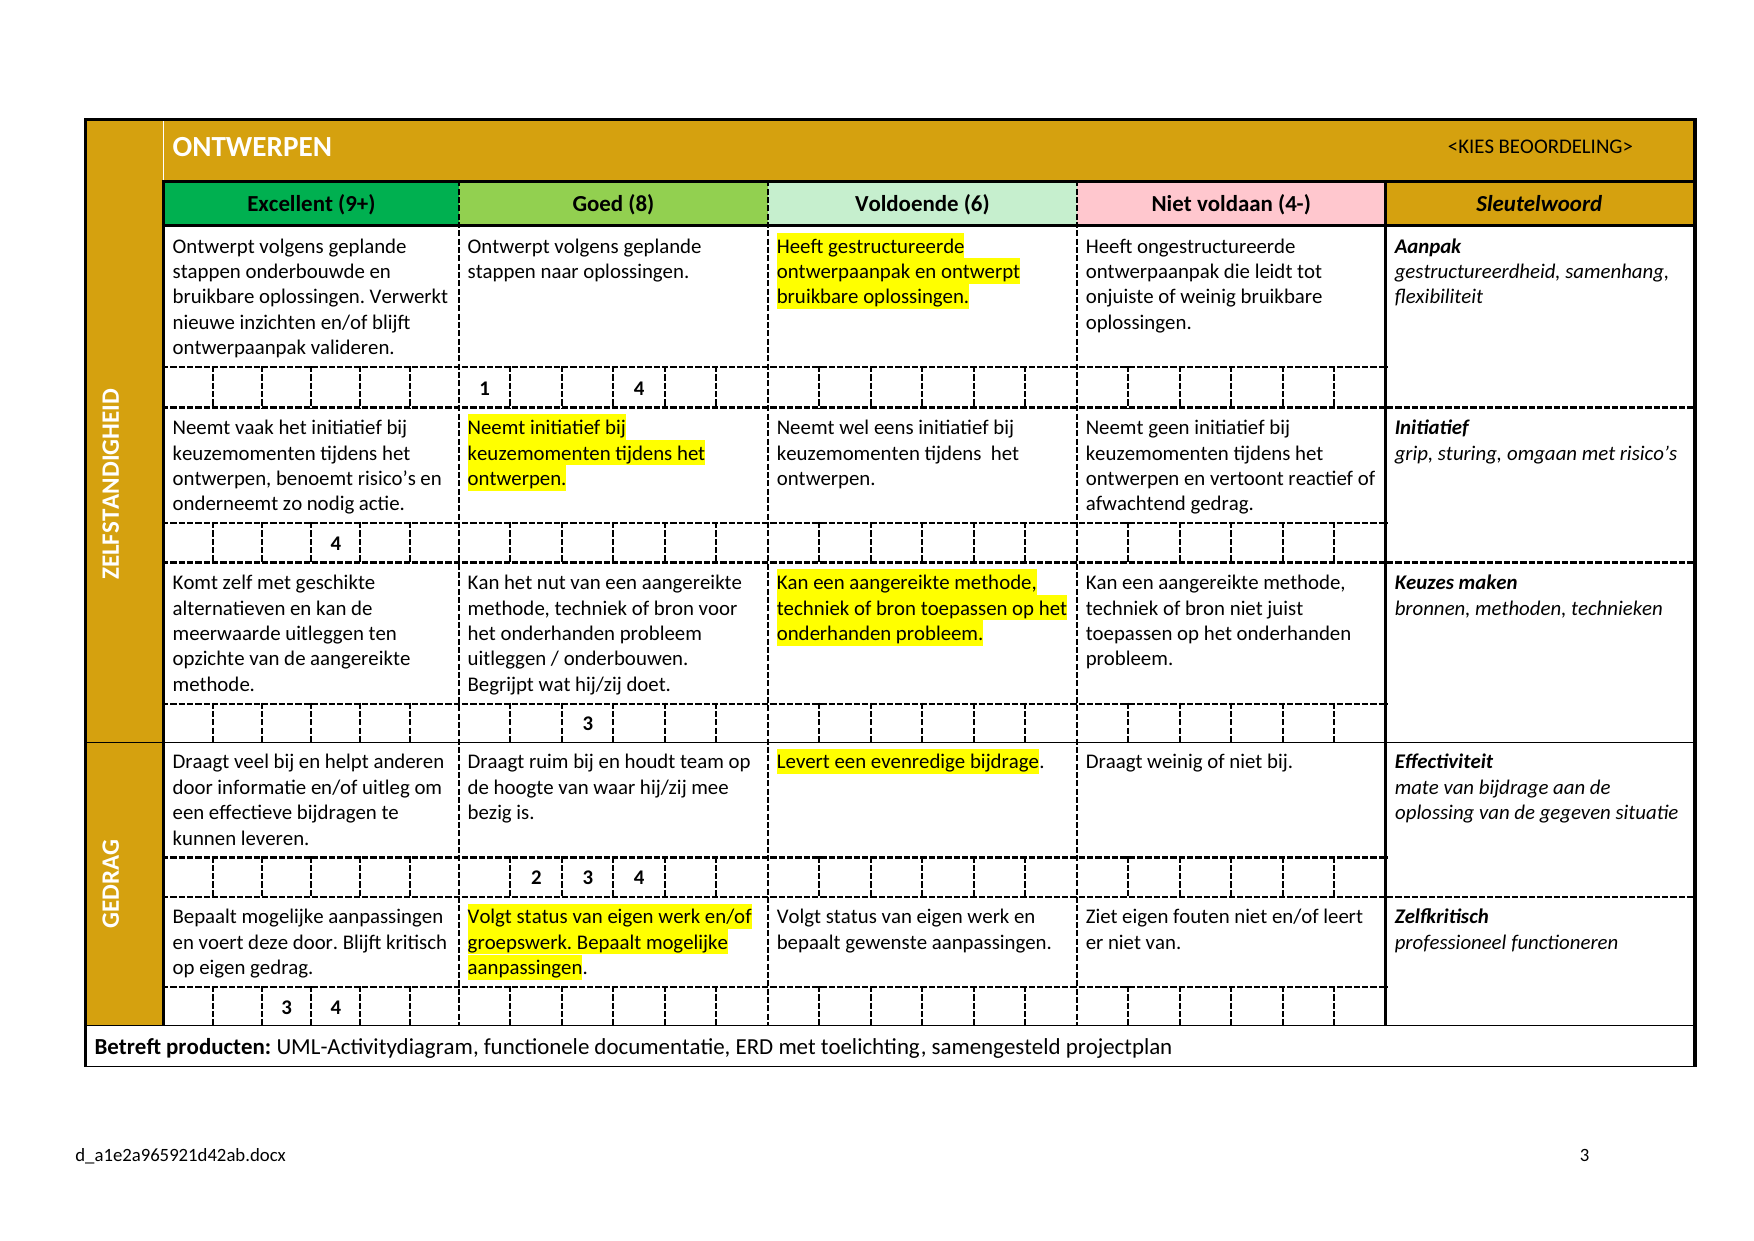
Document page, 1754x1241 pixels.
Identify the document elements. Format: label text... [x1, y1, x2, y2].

table_cell [165, 856, 213, 896]
table_cell [716, 856, 768, 896]
table_cell Neemt geen initiatief bij keuzemomenten tijdens het ontwerpen en vertoont reactief of afwachtend gedrag. [1077, 406, 1384, 522]
table_header [87, 121, 163, 180]
table_cell [922, 703, 974, 742]
table_cell Ontwerpt volgens geplande stappen naar oplossingen. [459, 227, 768, 366]
table_cell [165, 366, 213, 406]
table_cell Kan een aangereikte methode, techniek of bron niet juist toepassen op het onderhanden probleem. [1077, 561, 1384, 702]
table_cell [1025, 986, 1077, 1025]
table_cell Draagt ruim bij en houdt team op de hoogte van waar hij/zij mee bezig is. [459, 743, 768, 856]
table_cell Effectiviteit mate van bijdrage aan de oplossing van de gegeven situatie [1387, 743, 1693, 896]
table_cell [1231, 986, 1283, 1025]
table_cell [1231, 522, 1283, 561]
table_cell [1180, 522, 1231, 561]
table_cell [819, 703, 871, 742]
table_cell Zelfkritisch professioneel functioneren [1387, 896, 1693, 1025]
table_cell [768, 856, 819, 896]
table_cell [665, 856, 716, 896]
table_cell [1025, 522, 1077, 561]
table_cell [974, 522, 1025, 561]
table_cell [922, 522, 974, 561]
table_cell [716, 703, 768, 742]
table_cell [1283, 703, 1334, 742]
table_cell [1025, 703, 1077, 742]
table_cell Draagt weinig of niet bij. [1077, 743, 1384, 856]
table_cell Goed (8) [459, 183, 768, 224]
table_cell [213, 703, 262, 742]
table_cell Neemt wel eens initiatief bij keuzemomenten tijdens het ontwerpen. [768, 406, 1077, 522]
table_cell [819, 986, 871, 1025]
table_cell Bepaalt mogelijke aanpassingen en voert deze door. Blijft kritisch op eigen gedrag. [165, 896, 459, 986]
table_cell [1128, 703, 1180, 742]
table_cell 4 [311, 522, 360, 561]
table_cell 4 [613, 856, 665, 896]
table_cell [974, 986, 1025, 1025]
table_cell [768, 366, 819, 406]
table_cell [819, 856, 871, 896]
table_cell Levert een evenredige bijdrage. [768, 743, 1077, 856]
table_cell ZELFSTANDIGHEID [87, 224, 162, 742]
table_cell [1231, 703, 1283, 742]
table_header ONTWERPEN [164, 121, 459, 180]
table_cell Kan een aangereikte methode, techniek of bron toepassen op het onderhanden probleem. [768, 561, 1077, 702]
table_cell [974, 366, 1025, 406]
table_cell [871, 856, 922, 896]
table_cell [311, 856, 360, 896]
table_cell [974, 703, 1025, 742]
table_cell [459, 986, 510, 1025]
table_cell [1025, 856, 1077, 896]
table_cell 4 [311, 986, 360, 1025]
table_cell [871, 366, 922, 406]
table_cell Sleutelwoord [1387, 183, 1693, 224]
table_cell [459, 856, 510, 896]
table_cell [360, 986, 409, 1025]
table_cell [716, 986, 768, 1025]
table_cell [510, 703, 562, 742]
table_cell [1077, 986, 1128, 1025]
table_cell [1077, 856, 1128, 896]
table_cell [165, 522, 213, 561]
table_cell [311, 703, 360, 742]
table_cell [410, 522, 459, 561]
table_cell Aanpak gestructureerdheid, samenhang, flexibiliteit [1387, 227, 1693, 406]
table_cell [1283, 856, 1334, 896]
table_cell 4 [613, 366, 665, 406]
table_cell [871, 703, 922, 742]
table_cell [459, 522, 510, 561]
table_cell Keuzes maken bronnen, methoden, technieken [1387, 561, 1693, 742]
table_cell [1128, 986, 1180, 1025]
table_cell [613, 703, 665, 742]
table_header [459, 121, 1386, 180]
table_cell [1334, 856, 1384, 896]
table_cell [87, 180, 162, 224]
table_cell [665, 986, 716, 1025]
table_cell [1180, 856, 1231, 896]
table_cell [819, 522, 871, 561]
table_cell Neemt initiatief bij keuzemomenten tijdens het ontwerpen. [459, 406, 768, 522]
table_cell [213, 856, 262, 896]
table_cell Volgt status van eigen werk en bepaalt gewenste aanpassingen. [768, 896, 1077, 986]
table_cell 3 [262, 986, 311, 1025]
table_cell [768, 703, 819, 742]
table_cell [262, 856, 311, 896]
table_cell [613, 986, 665, 1025]
table_cell Neemt vaak het initiatief bij keuzemomenten tijdens het ontwerpen, benoemt risico’s en onderneemt zo nodig actie. [165, 406, 459, 522]
table_cell Betreft producten: UML-Activitydiagram, functionele documentatie, ERD met toelichting, samengesteld projectplan [87, 1026, 1693, 1066]
table_cell [1180, 366, 1231, 406]
table_cell [410, 703, 459, 742]
table_cell [665, 366, 716, 406]
table_cell 1 [459, 366, 510, 406]
table_cell [213, 986, 262, 1025]
table_cell [213, 366, 262, 406]
table_cell [871, 522, 922, 561]
table_cell [922, 856, 974, 896]
table_cell [1283, 366, 1334, 406]
table_cell [716, 366, 768, 406]
table_cell [1283, 986, 1334, 1025]
table_cell Komt zelf met geschikte alternatieven en kan de meerwaarde uitleggen ten opzichte van de aangereikte methode. [165, 561, 459, 702]
table_cell [510, 366, 562, 406]
table_cell [360, 522, 409, 561]
table_cell [165, 703, 213, 742]
table_cell [1077, 366, 1128, 406]
table_cell [262, 522, 311, 561]
table_cell [665, 522, 716, 561]
table_cell [1334, 703, 1384, 742]
table_cell [311, 366, 360, 406]
table_cell [1231, 856, 1283, 896]
table_cell [459, 703, 510, 742]
table_cell [1231, 366, 1283, 406]
table_cell [1283, 522, 1334, 561]
table_cell [360, 366, 409, 406]
table_cell Heeft gestructureerde ontwerpaanpak en ontwerpt bruikbare oplossingen. [768, 227, 1077, 366]
table_cell [165, 986, 213, 1025]
table_cell [1128, 366, 1180, 406]
table_cell Volgt status van eigen werk en/of groepswerk. Bepaalt mogelijke aanpassingen. [459, 896, 768, 986]
table_cell Heeft ongestructureerde ontwerpaanpak die leidt tot onjuiste of weinig bruikbare oplossingen. [1077, 227, 1384, 366]
table_cell Initiatief grip, sturing, omgaan met risico’s [1387, 406, 1693, 561]
table_cell [1334, 366, 1384, 406]
table_cell Ziet eigen fouten niet en/of leert er niet van. [1077, 896, 1384, 986]
table_cell [613, 522, 665, 561]
table_cell [562, 366, 613, 406]
table_cell Draagt veel bij en helpt anderen door informatie en/of uitleg om een effectieve bijdragen te kunnen leveren. [165, 743, 459, 856]
table_cell [1128, 856, 1180, 896]
table_cell [716, 522, 768, 561]
table_cell Kan het nut van een aangereikte methode, techniek of bron voor het onderhanden probleem uitleggen / onderbouwen. Begrijpt wat hij/zij doet. [459, 561, 768, 702]
table_cell [768, 986, 819, 1025]
table_cell [262, 703, 311, 742]
table_cell [974, 856, 1025, 896]
table_cell [665, 703, 716, 742]
table_cell Niet voldaan (4-) [1077, 183, 1384, 224]
table_cell 2 [510, 856, 562, 896]
table_cell [1180, 703, 1231, 742]
table_cell [410, 986, 459, 1025]
table_cell [1180, 986, 1231, 1025]
table_cell [922, 986, 974, 1025]
table_cell [562, 522, 613, 561]
table_cell [410, 856, 459, 896]
table_cell Ontwerpt volgens geplande stappen onderbouwde en bruikbare oplossingen. Verwerkt nieuwe inzichten en/of blijft ontwerpaanpak valideren. [165, 227, 459, 366]
table_cell [1077, 703, 1128, 742]
table_cell [262, 366, 311, 406]
table_cell [410, 366, 459, 406]
table_cell [360, 703, 409, 742]
table_cell [360, 856, 409, 896]
table_cell GEDRAG [87, 743, 162, 1025]
table_cell 3 [562, 703, 613, 742]
table_cell [510, 522, 562, 561]
table_cell [510, 986, 562, 1025]
table_cell [1128, 522, 1180, 561]
table_cell [768, 522, 819, 561]
table_cell Excellent (9+) [165, 183, 459, 224]
table_cell [1025, 366, 1077, 406]
table_cell [871, 986, 922, 1025]
table_cell 3 [562, 856, 613, 896]
table_cell [922, 366, 974, 406]
table_cell [562, 986, 613, 1025]
table_cell Voldoende (6) [768, 183, 1077, 224]
table_cell [1077, 522, 1128, 561]
table_cell [213, 522, 262, 561]
table_cell [1334, 986, 1384, 1025]
table_cell [819, 366, 871, 406]
table_cell [1334, 522, 1384, 561]
